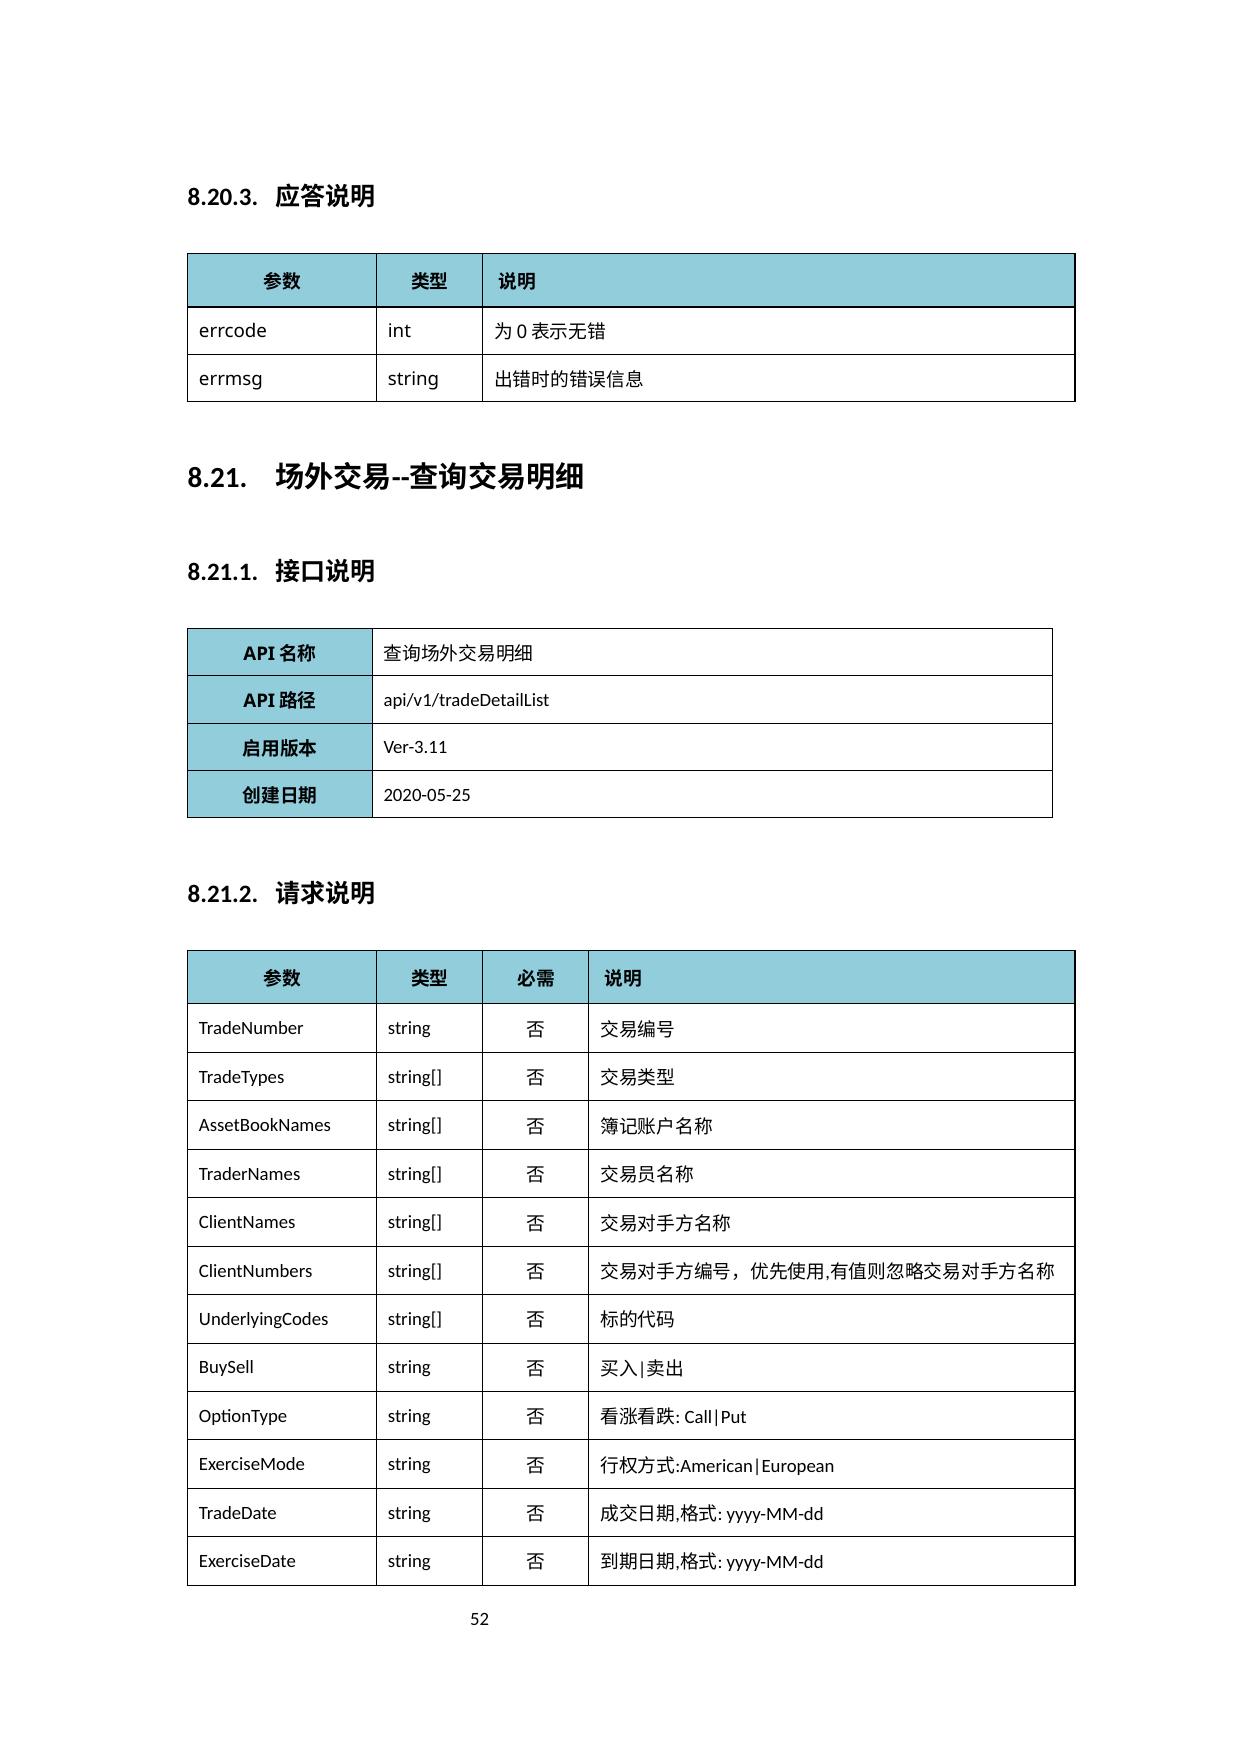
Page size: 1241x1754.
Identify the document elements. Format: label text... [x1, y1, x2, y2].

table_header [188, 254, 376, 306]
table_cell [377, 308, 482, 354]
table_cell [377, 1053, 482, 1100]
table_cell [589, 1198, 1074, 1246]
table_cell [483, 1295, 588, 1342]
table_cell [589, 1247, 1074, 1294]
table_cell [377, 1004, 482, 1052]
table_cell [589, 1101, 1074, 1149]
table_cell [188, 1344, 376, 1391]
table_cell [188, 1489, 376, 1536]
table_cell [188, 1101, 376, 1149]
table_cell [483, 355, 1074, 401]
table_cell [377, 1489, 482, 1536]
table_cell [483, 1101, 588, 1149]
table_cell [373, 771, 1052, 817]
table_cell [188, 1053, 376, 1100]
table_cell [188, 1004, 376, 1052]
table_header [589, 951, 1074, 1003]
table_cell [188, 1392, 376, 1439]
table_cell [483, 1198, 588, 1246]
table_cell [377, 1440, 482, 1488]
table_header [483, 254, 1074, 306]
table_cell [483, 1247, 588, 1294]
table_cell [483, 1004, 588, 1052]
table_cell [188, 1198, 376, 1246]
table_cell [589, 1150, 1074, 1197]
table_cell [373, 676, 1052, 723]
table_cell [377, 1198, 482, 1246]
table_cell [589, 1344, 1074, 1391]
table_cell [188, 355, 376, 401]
subtitle 请求说明 [187, 859, 1053, 924]
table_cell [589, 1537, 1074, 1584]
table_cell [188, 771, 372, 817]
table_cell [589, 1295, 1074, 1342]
subtitle 应答说明 [187, 162, 1053, 227]
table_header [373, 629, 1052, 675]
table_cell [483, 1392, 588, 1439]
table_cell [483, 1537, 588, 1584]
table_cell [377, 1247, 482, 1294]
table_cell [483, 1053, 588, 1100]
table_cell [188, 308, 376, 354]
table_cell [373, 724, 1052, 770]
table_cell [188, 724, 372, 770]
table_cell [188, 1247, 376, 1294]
subtitle 场外交易--查询交易明细 [187, 443, 1053, 508]
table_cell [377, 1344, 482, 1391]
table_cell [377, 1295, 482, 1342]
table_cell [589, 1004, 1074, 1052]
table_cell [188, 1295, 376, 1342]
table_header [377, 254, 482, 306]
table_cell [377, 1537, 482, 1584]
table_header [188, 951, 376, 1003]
subtitle 接口说明 [187, 537, 1053, 602]
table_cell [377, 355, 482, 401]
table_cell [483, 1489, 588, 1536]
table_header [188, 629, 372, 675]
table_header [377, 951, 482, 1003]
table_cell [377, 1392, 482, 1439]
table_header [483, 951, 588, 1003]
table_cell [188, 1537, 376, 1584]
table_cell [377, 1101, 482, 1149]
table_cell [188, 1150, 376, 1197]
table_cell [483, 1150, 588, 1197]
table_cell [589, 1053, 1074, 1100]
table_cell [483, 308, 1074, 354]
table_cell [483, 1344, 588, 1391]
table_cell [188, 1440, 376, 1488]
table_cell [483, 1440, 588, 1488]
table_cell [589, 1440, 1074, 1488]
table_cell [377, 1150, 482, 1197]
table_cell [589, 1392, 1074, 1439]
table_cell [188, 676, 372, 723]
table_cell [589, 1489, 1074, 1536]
